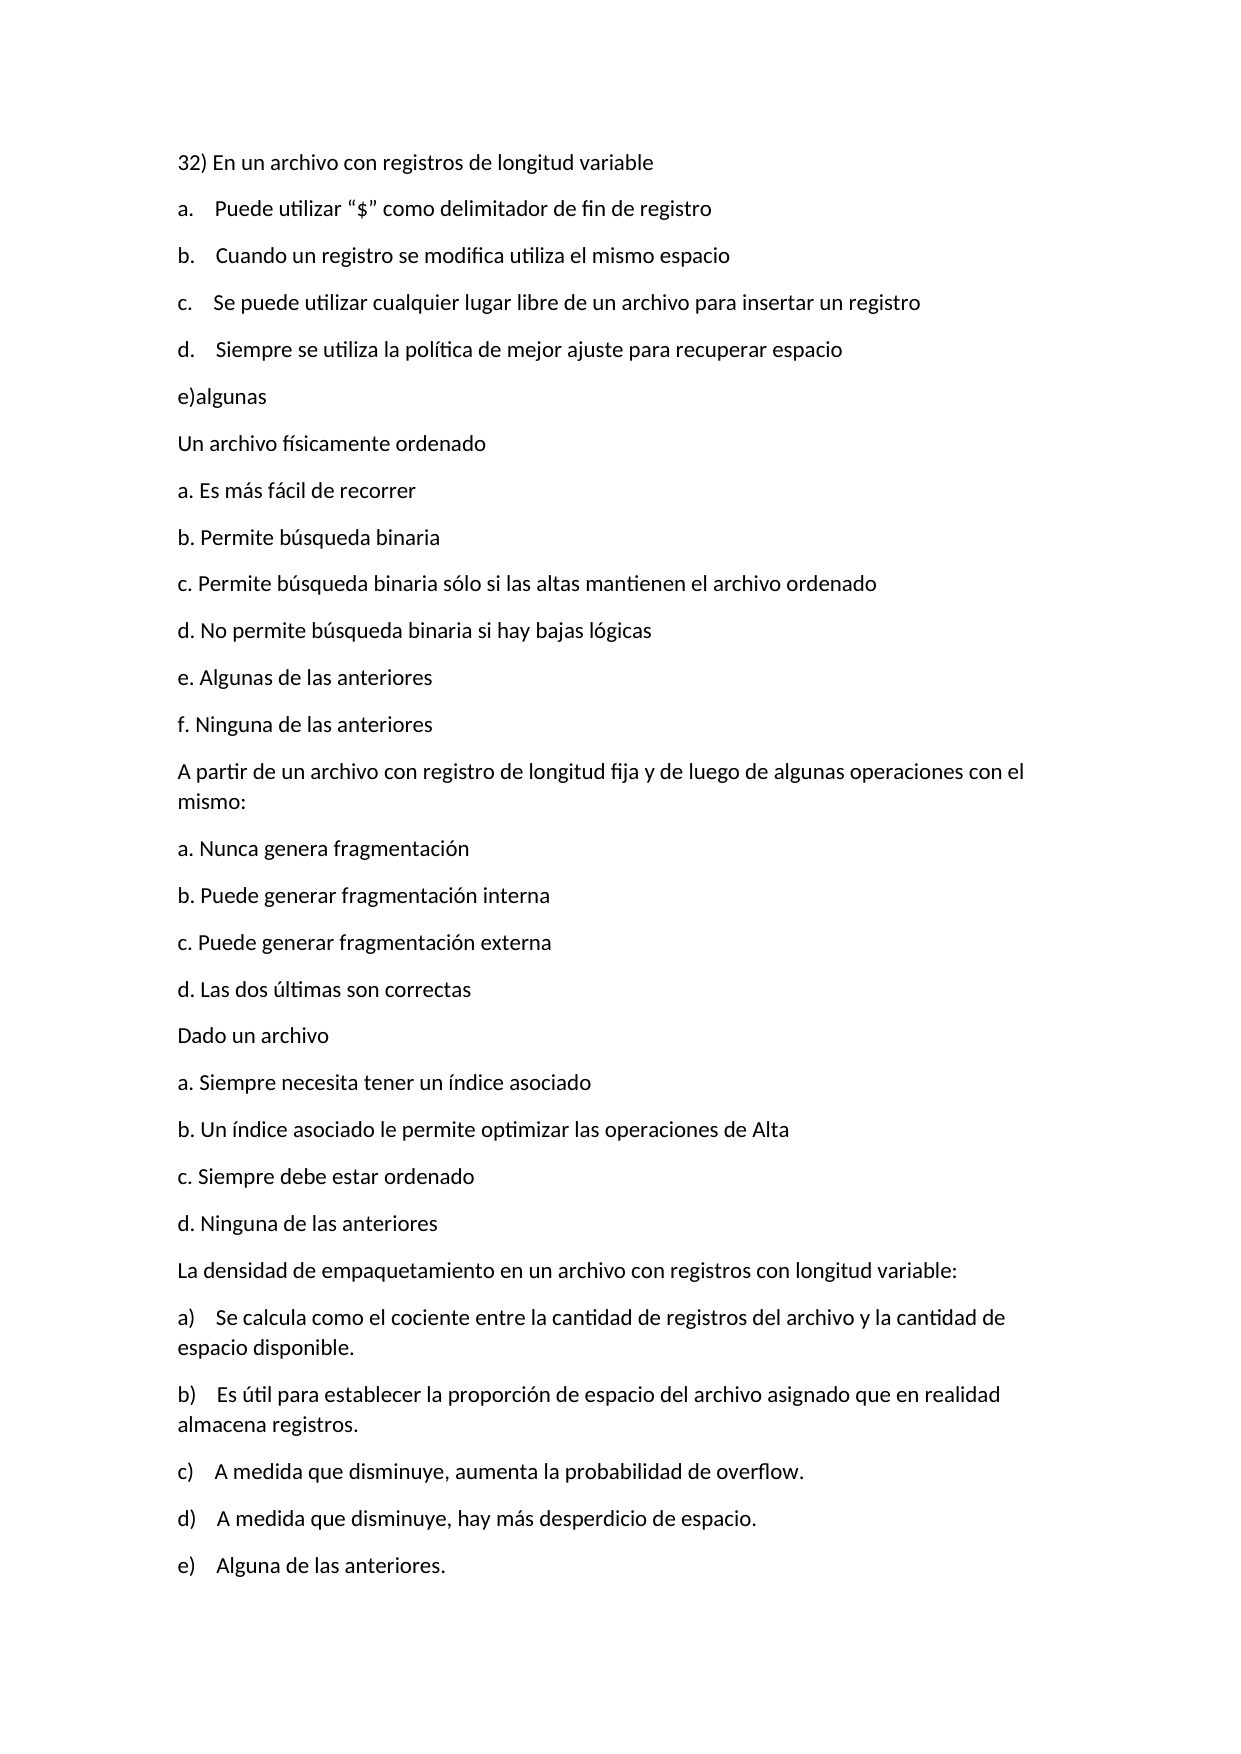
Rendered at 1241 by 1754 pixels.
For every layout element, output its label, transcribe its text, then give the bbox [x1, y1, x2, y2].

text d. Ninguna de las anteriores [177, 1209, 1063, 1237]
text Un archivo físicamente ordenado [177, 429, 1063, 457]
text a) Se calcula como el cociente entre la cantidad de registros del archivo y la cantidad de espacio disponible. [177, 1303, 1063, 1361]
text a. Puede utilizar “$” como delimitador de fin de registro [177, 194, 1063, 222]
text d. Las dos últimas son correctas [177, 975, 1063, 1003]
text c. Permite búsqueda binaria sólo si las altas mantienen el archivo ordenado [177, 569, 1063, 597]
text A partir de un archivo con registro de longitud fija y de luego de algunas operaciones con el mismo: [177, 757, 1063, 815]
text d. Siempre se utiliza la política de mejor ajuste para recuperar espacio [177, 335, 1063, 363]
text b. Permite búsqueda binaria [177, 523, 1063, 551]
text a. Siempre necesita tener un índice asociado [177, 1068, 1063, 1096]
text 32) En un archivo con registros de longitud variable [177, 148, 1063, 176]
text c) A medida que disminuye, aumenta la probabilidad de overflow. [177, 1457, 1063, 1485]
text a. Es más fácil de recorrer [177, 476, 1063, 504]
text b. Puede generar fragmentación interna [177, 881, 1063, 909]
text b. Un índice asociado le permite optimizar las operaciones de Alta [177, 1115, 1063, 1143]
text d) A medida que disminuye, hay más desperdicio de espacio. [177, 1504, 1063, 1532]
text c. Puede generar fragmentación externa [177, 928, 1063, 956]
text a. Nunca genera fragmentación [177, 834, 1063, 862]
text f. Ninguna de las anteriores [177, 710, 1063, 738]
text e. Algunas de las anteriores [177, 663, 1063, 691]
text La densidad de empaquetamiento en un archivo con registros con longitud variable: [177, 1256, 1063, 1284]
text c. Se puede utilizar cualquier lugar libre de un archivo para insertar un registro [177, 288, 1063, 316]
text b) Es útil para establecer la proporción de espacio del archivo asignado que en realidad almacena registros. [177, 1380, 1063, 1438]
text e) Alguna de las anteriores. [177, 1551, 1063, 1579]
text d. No permite búsqueda binaria si hay bajas lógicas [177, 616, 1063, 644]
text Dado un archivo [177, 1022, 1063, 1049]
text b. Cuando un registro se modifica utiliza el mismo espacio [177, 241, 1063, 269]
text e)algunas [177, 382, 1063, 410]
text c. Siempre debe estar ordenado [177, 1162, 1063, 1190]
